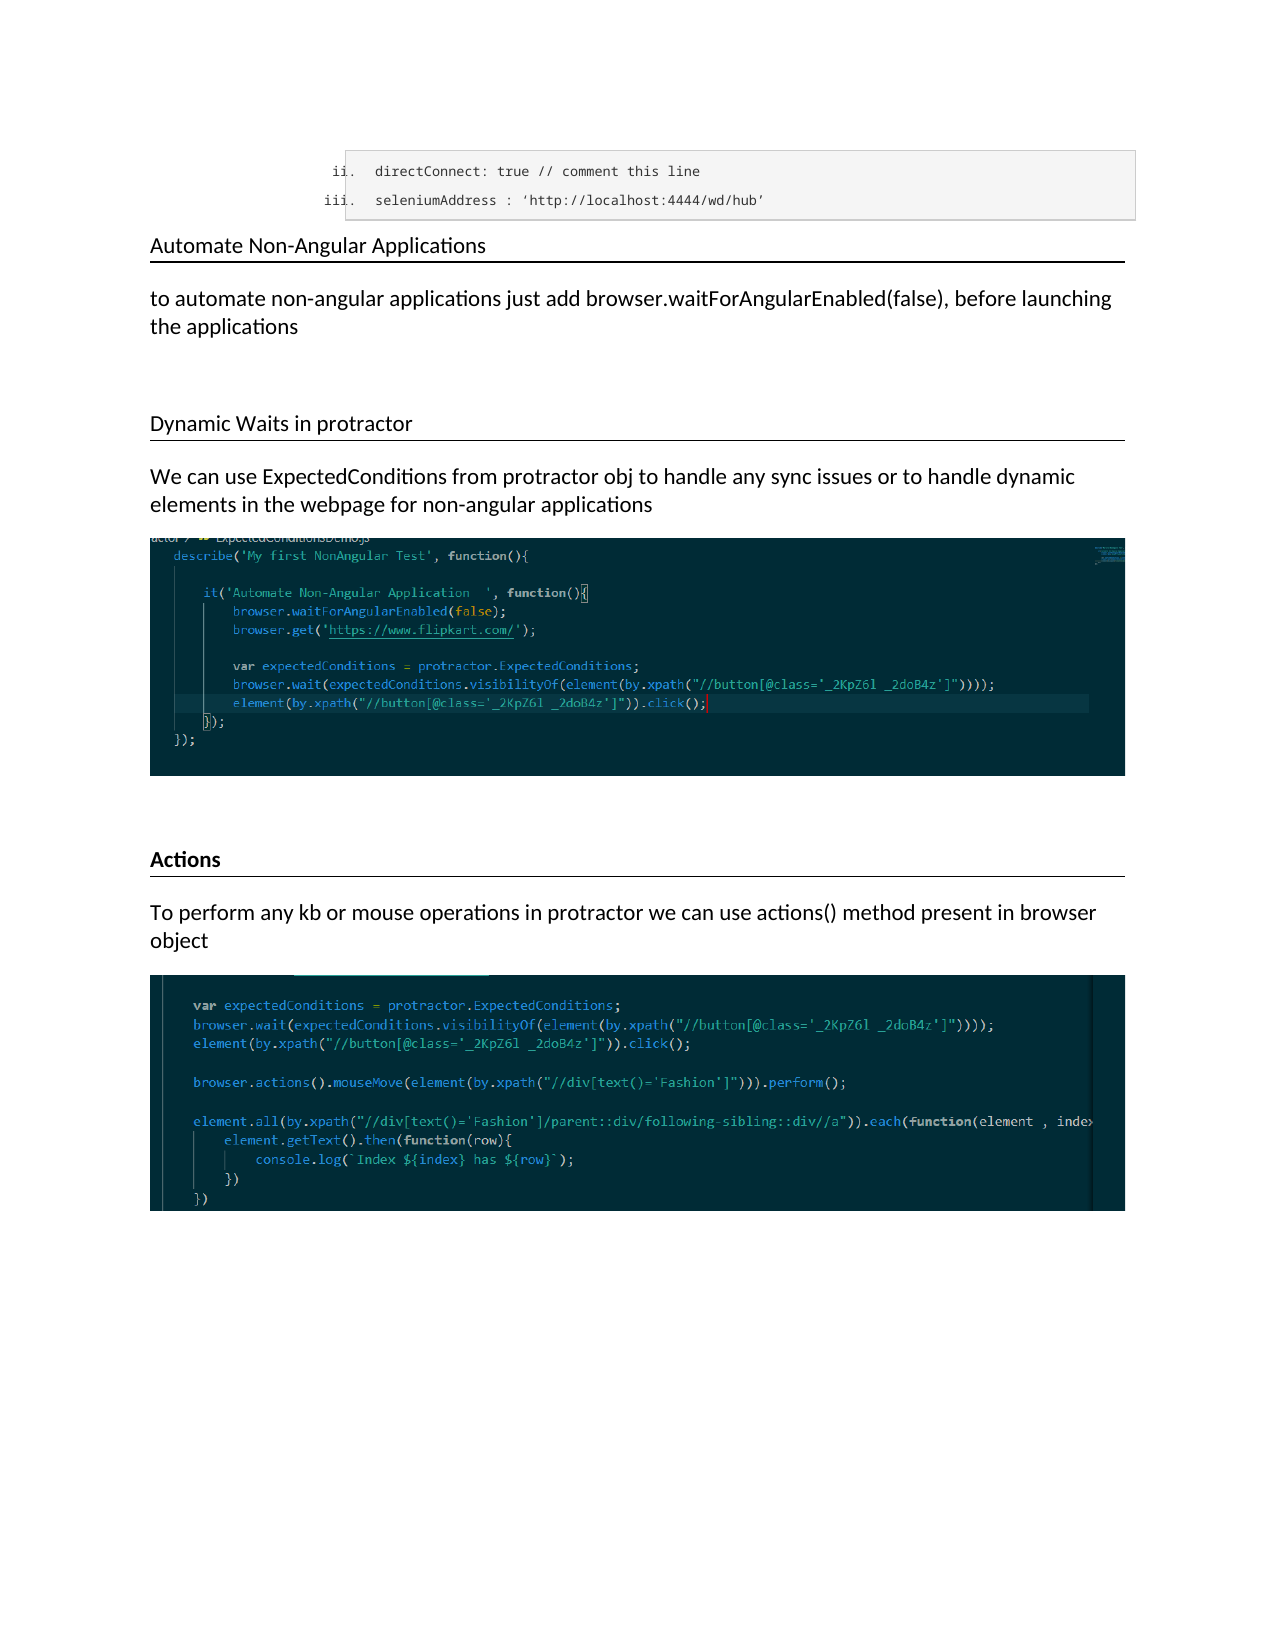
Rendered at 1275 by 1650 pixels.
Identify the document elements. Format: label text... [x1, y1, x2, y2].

text We can use ExpectedConditions from protractor obj to handle any sync issues or to handle dynamic elements in the webpage for non-angular applications [150, 462, 1125, 518]
picture [1004, 1120, 1012, 1125]
picture [1086, 975, 1092, 1122]
text Actions [150, 846, 1125, 876]
list seleniumAddress : ‘http://localhost:4444/wd/hub’ [346, 179, 1135, 219]
picture [203, 1004, 215, 1009]
text To perform any kb or mouse operations in protractor we can use actions() method present in browser object [150, 898, 1125, 954]
picture [582, 585, 587, 602]
picture [175, 695, 1088, 730]
text Dynamic Waits in protractor [150, 409, 1125, 440]
picture [253, 683, 261, 688]
picture [214, 1042, 226, 1047]
list directConnect: true // comment this line [346, 151, 1135, 179]
picture [374, 1079, 381, 1085]
text to automate non-angular applications just add browser.waitForAngularEnabled(false), before launching the applications [150, 284, 1125, 340]
picture [253, 610, 261, 615]
text Automate Non-Angular Applications [150, 231, 1125, 261]
picture [334, 1081, 342, 1086]
picture [214, 1120, 226, 1125]
picture [435, 1081, 444, 1086]
